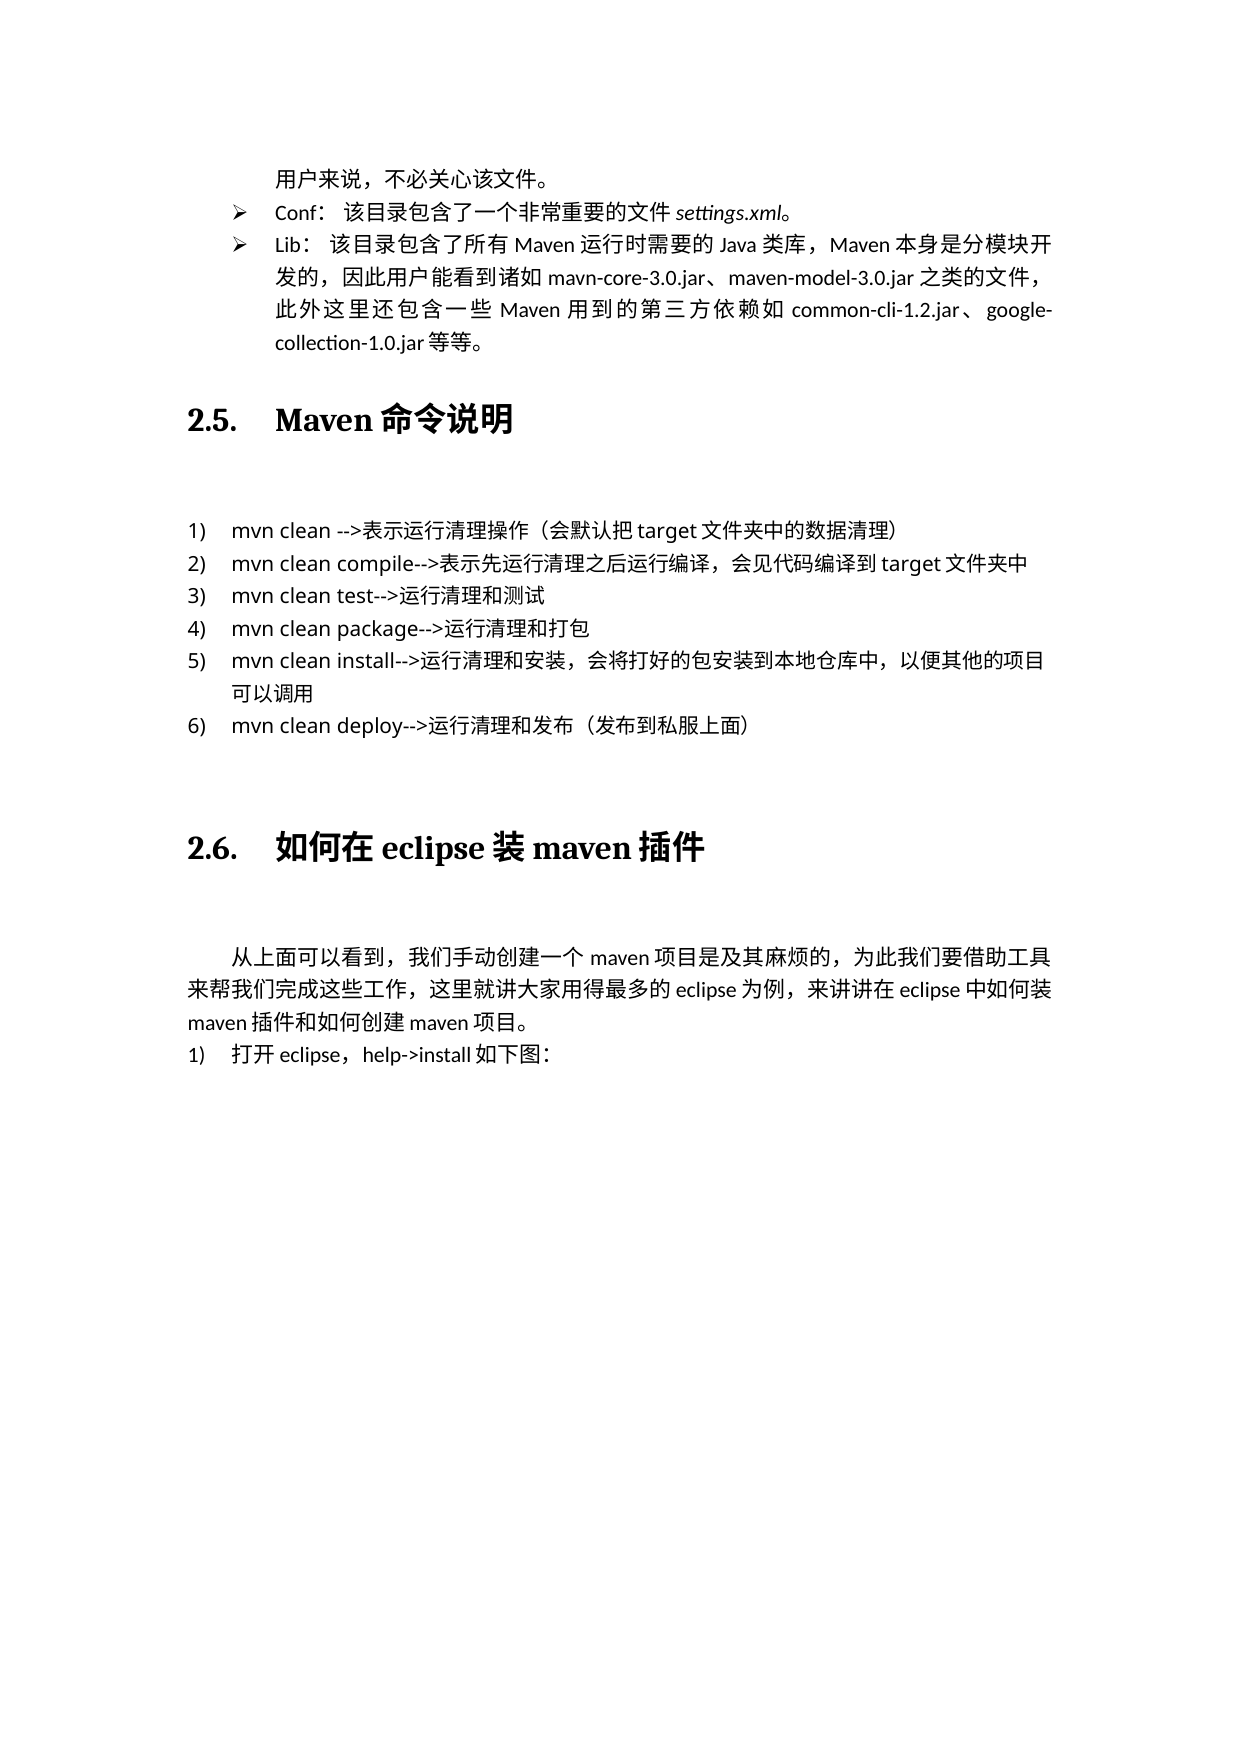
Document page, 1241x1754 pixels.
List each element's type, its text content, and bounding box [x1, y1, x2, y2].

list mvn clean test-->运行清理和测试 [187, 578, 1053, 611]
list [231, 162, 1053, 194]
list Lib： 该目录包含了所有Maven运行时需要的Java类库，Maven本身是分模块开发的，因此用户能看到诸如mavn-core-3.0.jar、maven-model-3.0.jar之类的文件，此外这里还包含一些Maven用到的第三方依赖如common-cli-1.2.jar、google-collection-1.0.jar等等。 [231, 227, 1053, 357]
list mvn clean install-->运行清理和安装，会将打好的包安装到本地仓库中，以便其他的项目可以调用 [187, 643, 1053, 708]
list Conf： 该目录包含了一个非常重要的文件settings.xml。 [231, 194, 1053, 227]
subtitle Maven命令说明 [187, 384, 1053, 449]
list 打开eclipse，help->install如下图： [187, 1037, 1053, 1069]
list mvn clean package-->运行清理和打包 [187, 611, 1053, 643]
subtitle 如何在eclipse装maven插件 [187, 812, 1053, 877]
list mvn clean -->表示运行清理操作（会默认把target文件夹中的数据清理） [187, 513, 1053, 546]
list mvn clean compile-->表示先运行清理之后运行编译，会见代码编译到target文件夹中 [187, 546, 1053, 578]
list mvn clean deploy-->运行清理和发布（发布到私服上面） [187, 708, 1053, 741]
text 从上面可以看到，我们手动创建一个maven项目是及其麻烦的，为此我们要借助工具来帮我们完成这些工作，这里就讲大家用得最多的eclipse为例，来讲讲在eclipse中如何装maven插件和如何创建maven项目。 [187, 939, 1053, 1037]
